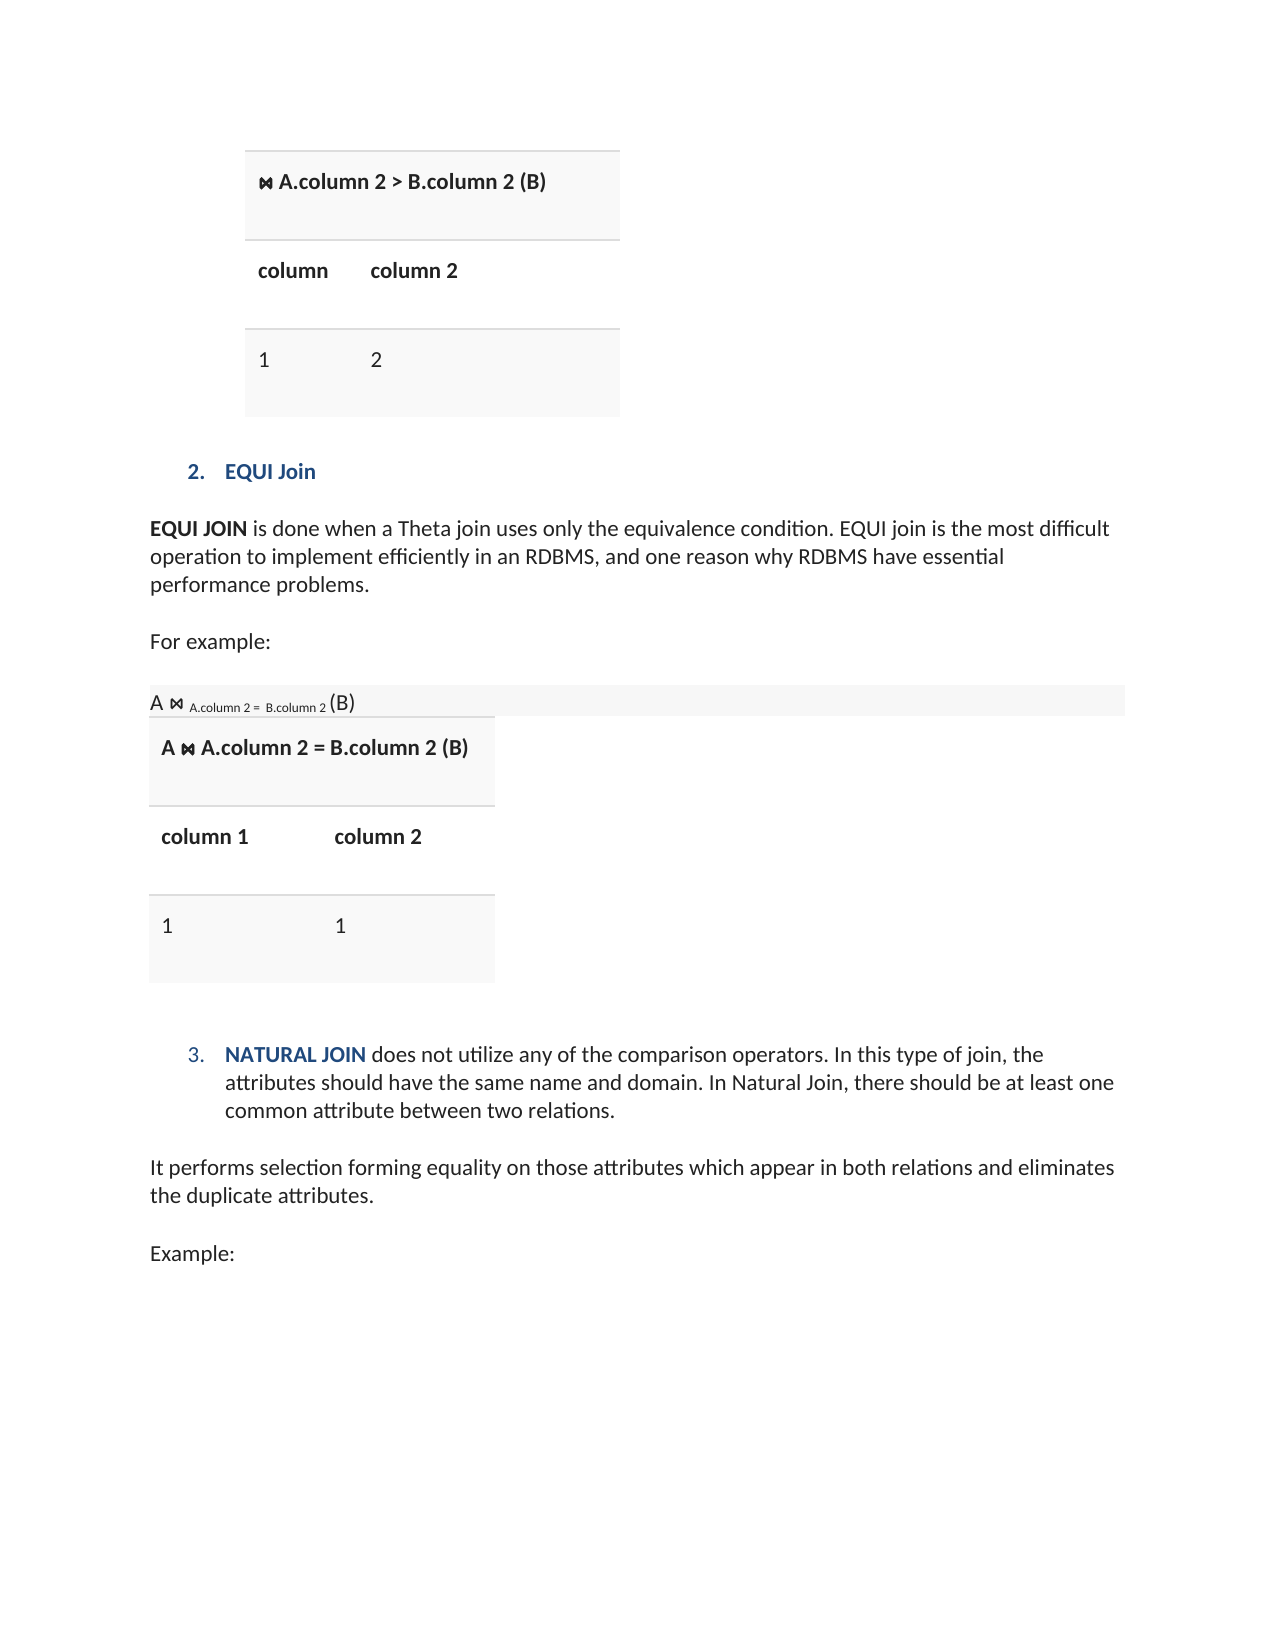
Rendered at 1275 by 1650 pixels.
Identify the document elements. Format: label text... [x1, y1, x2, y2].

table_cell column 2 [358, 241, 620, 328]
table_cell column 1 [149, 807, 322, 894]
text For example: [150, 627, 1125, 656]
text EQUI JOIN is done when a Theta join uses only the equivalence condition. EQUI join is the most difficult operation to implement efficiently in an RDBMS, and one reason why RDBMS have essential performance problems. [150, 514, 1125, 598]
list NATURAL JOIN does not utilize any of the comparison operators. In this type of join, the attributes should have the same name and domain. In Natural Join, there should be at least one common attribute between two relations. [187, 1040, 1125, 1124]
table_cell 1 [149, 896, 322, 983]
table_header A ⋈ A.column 2 = B.column 2 (B) [149, 718, 495, 805]
table_cell 1 [245, 330, 358, 417]
table_cell 2 [358, 330, 620, 417]
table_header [245, 152, 620, 239]
table_cell column 2 [322, 807, 495, 894]
table_cell 1 [322, 896, 495, 983]
table_cell column [245, 241, 358, 328]
text It performs selection forming equality on those attributes which appear in both relations and eliminates the duplicate attributes. [150, 1153, 1125, 1209]
text A ⋈ A.column 2 = B.column 2 (B) [150, 685, 1125, 716]
list EQUI Join [187, 446, 1125, 485]
text Example: [150, 1239, 1125, 1267]
